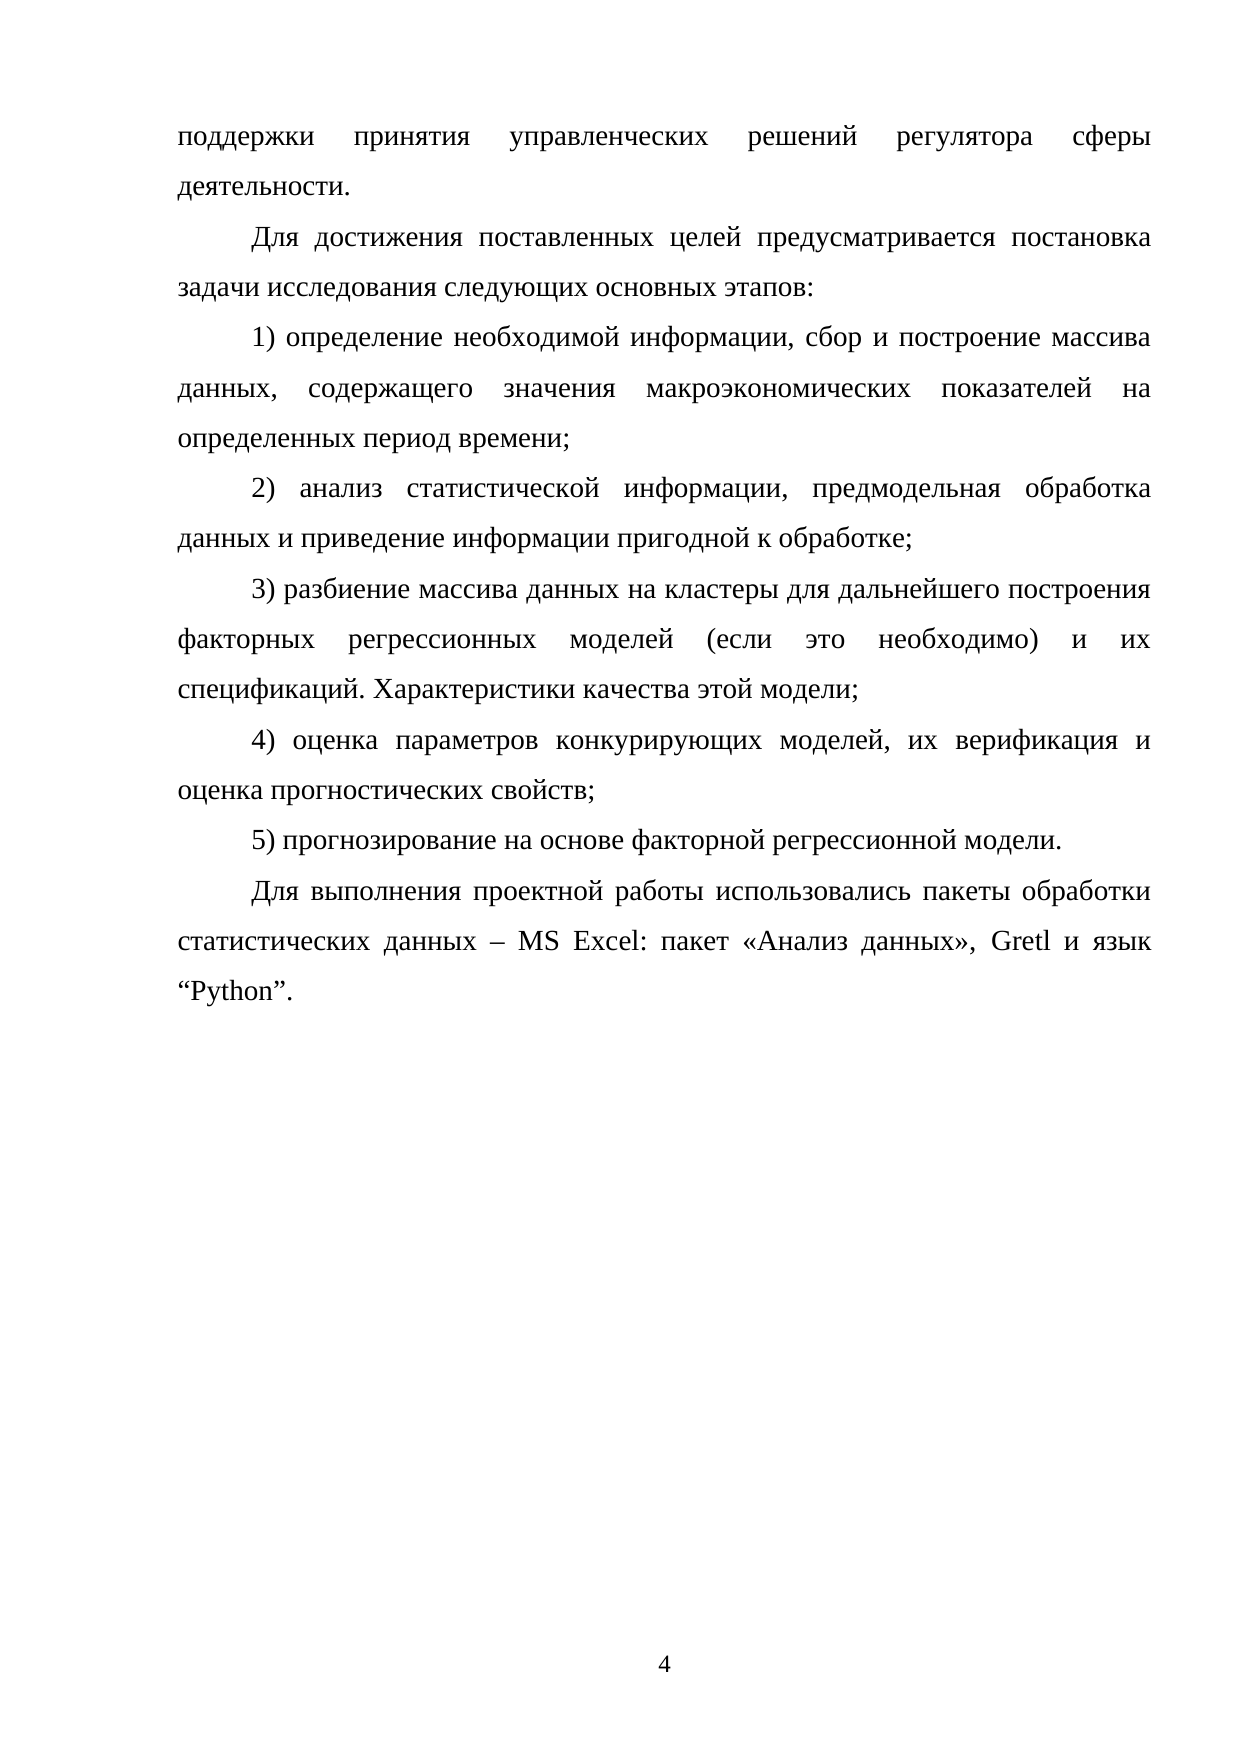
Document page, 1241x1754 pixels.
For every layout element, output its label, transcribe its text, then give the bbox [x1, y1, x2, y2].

text 4) оценка параметров конкурирующих моделей, их верификация и оценка прогностических свойств; [177, 722, 1152, 806]
text Для достижения поставленных целей предусматривается постановка задачи исследования следующих основных этапов: [177, 219, 1152, 303]
text 2) анализ статистической информации, предмодельная обработка данных и приведение информации пригодной к обработке; [177, 470, 1152, 554]
text 1) определение необходимой информации, сбор и построение массива данных, содержащего значения макроэкономических показателей на определенных период времени; [177, 319, 1152, 453]
text 3) разбиение массива данных на кластеры для дальнейшего построения факторных регрессионных моделей (если это необходимо) и их спецификаций. Характеристики качества этой модели; [177, 571, 1152, 705]
text 5) прогнозирование на основе факторной регрессионной модели. [177, 822, 1152, 856]
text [177, 118, 1152, 202]
text Для выполнения проектной работы использовались пакеты обработки статистических данных – MS Excel: пакет «Анализ данных», Gretl и язык “Python”. [177, 873, 1152, 1007]
